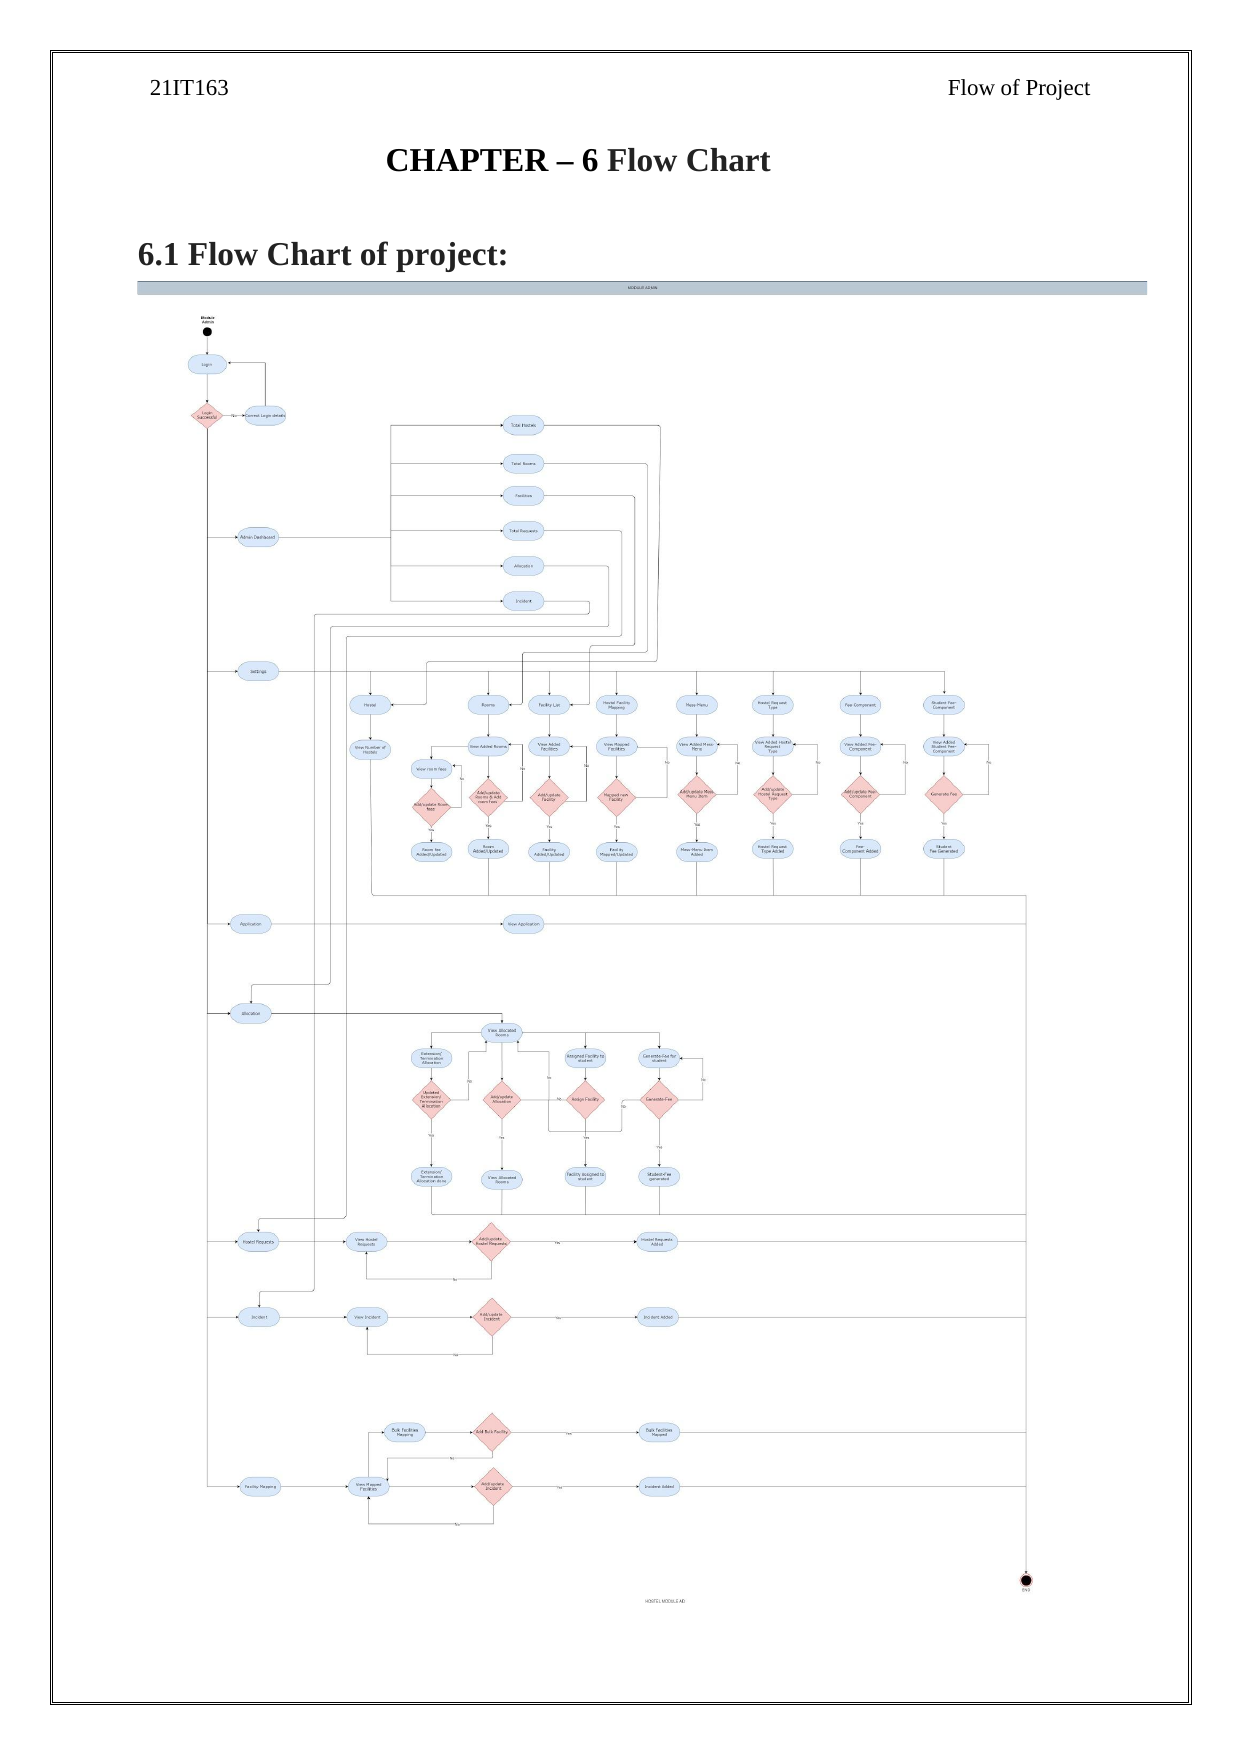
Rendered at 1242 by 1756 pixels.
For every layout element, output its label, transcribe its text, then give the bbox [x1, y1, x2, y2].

subtitle CHAPTER – 6 Flow Chart [138, 140, 1018, 178]
picture [137, 281, 1148, 1609]
subtitle 6.1 Flow Chart of project: [138, 234, 1018, 273]
